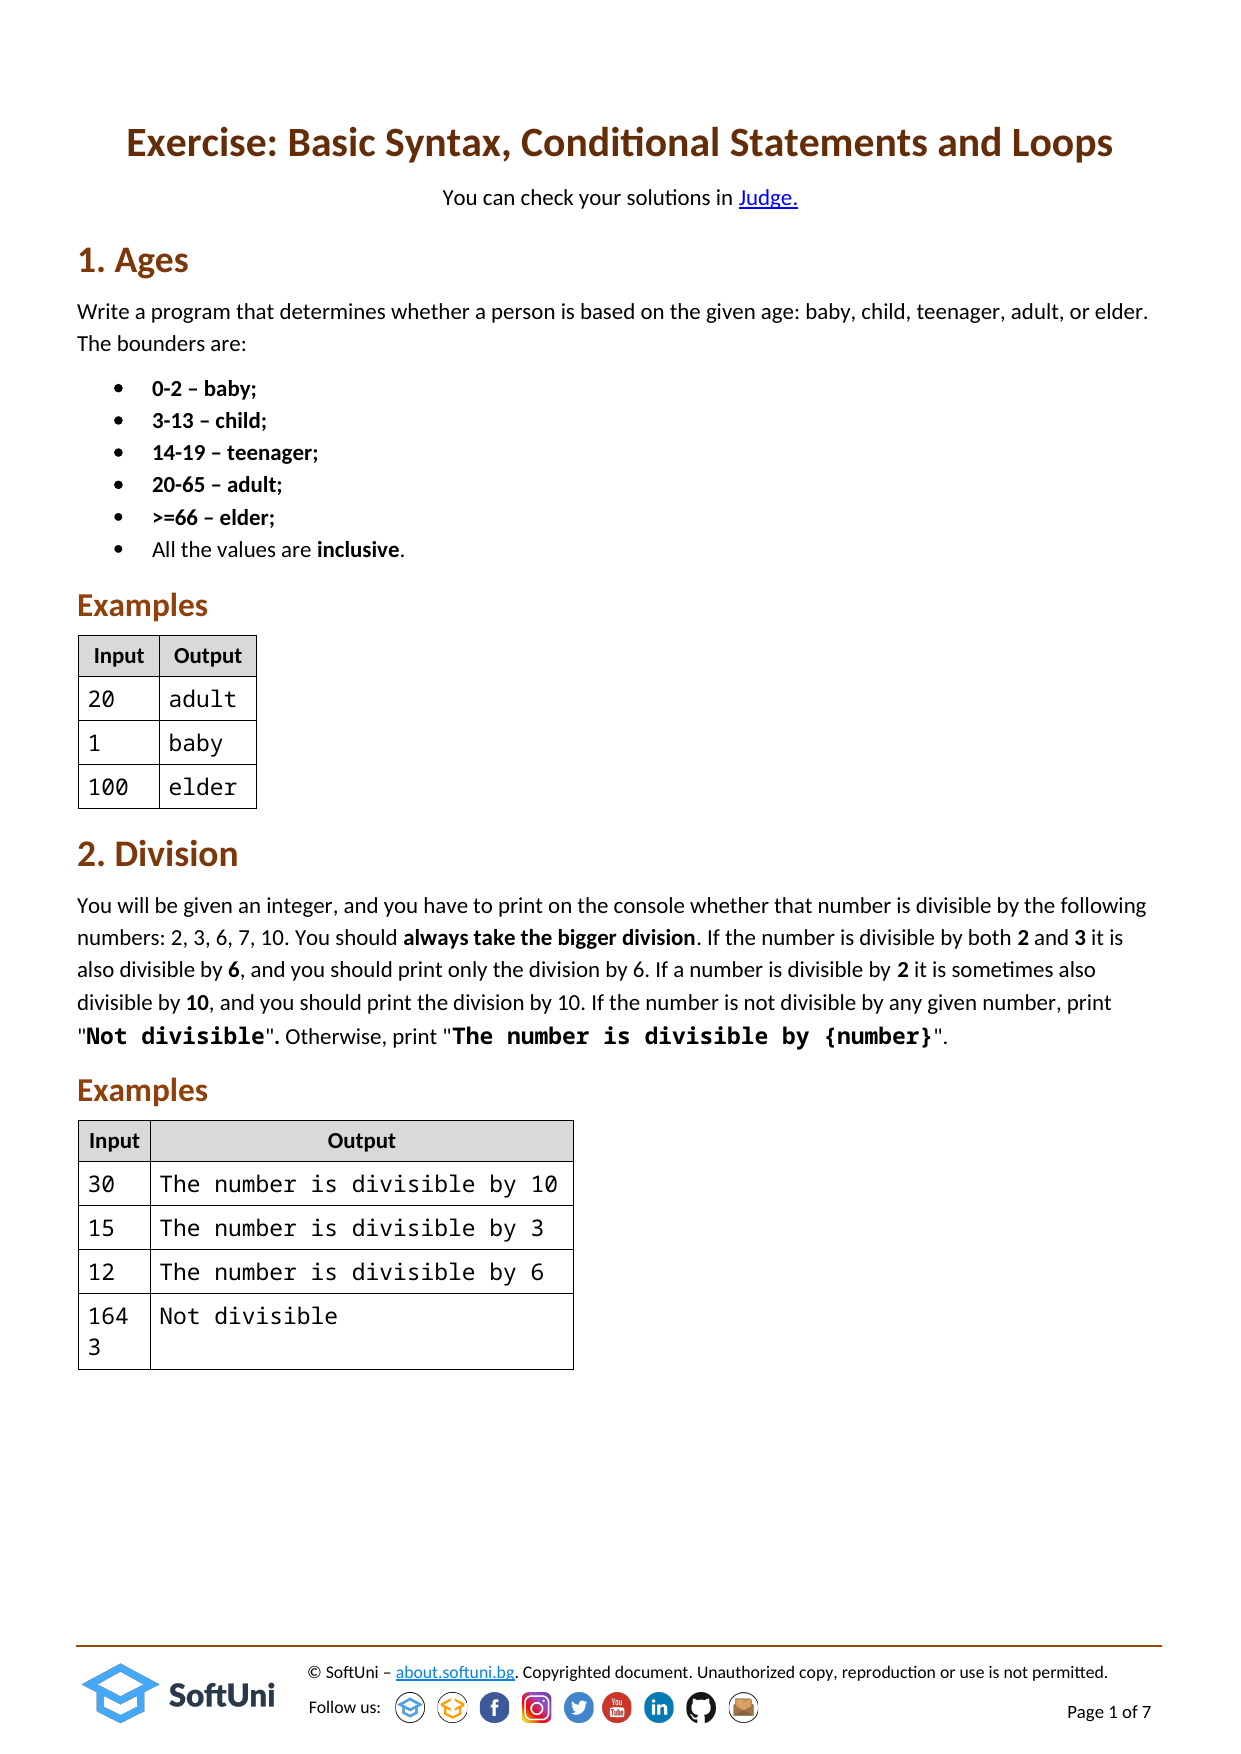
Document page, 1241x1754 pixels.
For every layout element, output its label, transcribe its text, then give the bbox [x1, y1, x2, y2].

picture [686, 1692, 716, 1723]
picture [658, 1705, 667, 1714]
table_header Input [79, 1121, 150, 1161]
text Write a program that determines whether a person is based on the given age: baby, child, teenager, adult, or elder. The bounders are: [77, 297, 1163, 357]
picture [728, 1692, 759, 1723]
table_header Output [151, 1121, 573, 1161]
subtitle Division [77, 830, 1163, 876]
table_cell 12 [79, 1250, 150, 1293]
table_cell 30 [79, 1162, 150, 1205]
list 3-13 – child; [114, 406, 1163, 434]
table_header Input [79, 636, 159, 676]
table_cell 1 [79, 721, 159, 764]
text You will be given an integer, and you have to print on the console whether that number is divisible by the following numbers: 2, 3, 6, 7, 10. You should always take the bigger division. If the number is divisible by both 2 and 3 it is also divisible by 6, and you should print only the division by 6. If a number is divisible by 2 it is sometimes also divisible by 10, and you should print the division by 10. If the number is not divisible by any given number, print "Not divisible". Otherwise, print "The number is divisible by {number}". [77, 891, 1163, 1052]
table_cell 20 [79, 677, 159, 720]
table_cell The number is divisible by 10 [151, 1162, 573, 1205]
text You can check your solutions in Judge. [77, 183, 1163, 211]
table_cell 15 [79, 1206, 150, 1249]
subtitle Exercise: Basic Syntax, Conditional Statements and Loops [77, 116, 1163, 167]
picture [644, 1714, 653, 1723]
picture [75, 1658, 281, 1729]
table_cell The number is divisible by 3 [151, 1206, 573, 1249]
table_cell 100 [79, 765, 159, 808]
list 0-2 – baby; [114, 374, 1163, 402]
table_cell baby [160, 721, 256, 764]
picture [602, 1692, 632, 1723]
table_cell 1643 [79, 1294, 150, 1368]
table_cell The number is divisible by 6 [151, 1250, 573, 1293]
picture [479, 1692, 510, 1723]
picture [522, 1692, 552, 1723]
subtitle Examples [77, 1069, 1163, 1109]
picture [437, 1692, 468, 1723]
list 14-19 – teenager; [114, 438, 1163, 466]
list 20-65 – adult; [114, 471, 1163, 498]
picture [665, 1692, 674, 1701]
list >=66 – elder; [114, 503, 1163, 531]
picture [665, 1714, 674, 1723]
subtitle Examples [77, 584, 1163, 624]
list All the values are inclusive. [114, 535, 1163, 563]
picture [395, 1692, 425, 1723]
table_header Output [160, 636, 256, 676]
table_cell Not divisible [151, 1294, 573, 1368]
subtitle Ages [77, 236, 1163, 282]
table_cell adult [160, 677, 256, 720]
table_cell elder [160, 765, 256, 808]
picture [564, 1692, 594, 1723]
picture [644, 1692, 653, 1701]
